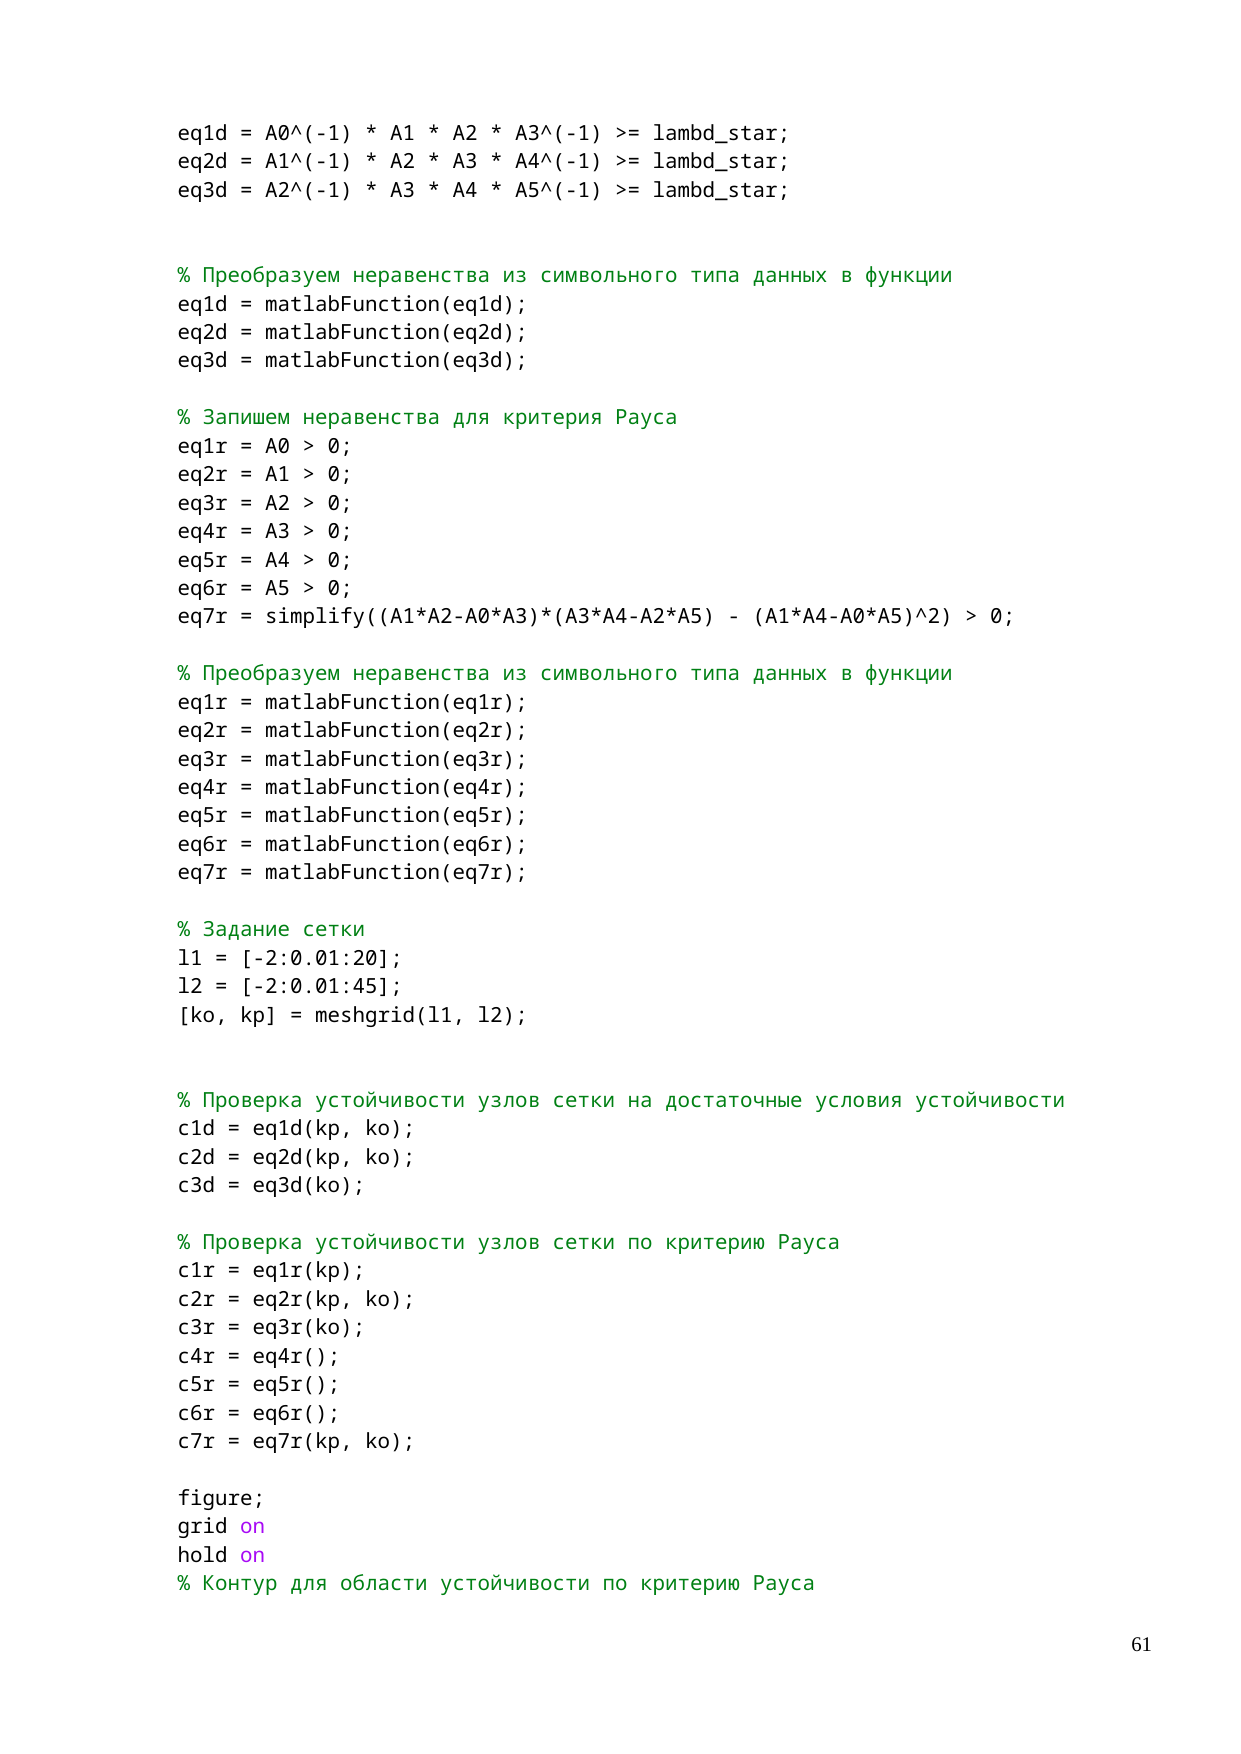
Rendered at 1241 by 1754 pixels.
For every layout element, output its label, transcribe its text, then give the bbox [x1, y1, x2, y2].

text eq2d = A1^(-1) * A2 * A3 * A4^(-1) >= lambd_star; [177, 147, 1152, 175]
text % Проверка устойчивости узлов сетки на достаточные условия устойчивости [177, 1085, 1152, 1113]
text [ko, kp] = meshgrid(l1, l2); [177, 1000, 1152, 1028]
text c3d = eq3d(ko); [177, 1170, 1152, 1199]
text eq2d = matlabFunction(eq2d); [177, 317, 1152, 346]
text c4r = eq4r(); [177, 1341, 1152, 1369]
text eq2r = A1 > 0; [177, 459, 1152, 488]
text c2d = eq2d(kp, ko); [177, 1142, 1152, 1170]
text eq2r = matlabFunction(eq2r); [177, 715, 1152, 744]
text eq1r = A0 > 0; [177, 431, 1152, 459]
text c6r = eq6r(); [177, 1398, 1152, 1426]
text l2 = [-2:0.01:45]; [177, 971, 1152, 1000]
text % Контур для области устойчивости по критерию Рауса [177, 1568, 1152, 1597]
text c7r = eq7r(kp, ko); [177, 1426, 1152, 1455]
text eq3d = A2^(-1) * A3 * A4 * A5^(-1) >= lambd_star; [177, 175, 1152, 203]
text grid on [177, 1512, 1152, 1540]
text figure; [177, 1483, 1152, 1512]
text eq4r = A3 > 0; [177, 516, 1152, 545]
text eq7r = simplify((A1*A2-A0*A3)*(A3*A4-A2*A5) - (A1*A4-A0*A5)^2) > 0; [177, 602, 1152, 630]
text hold on [177, 1540, 1152, 1568]
text eq3r = A2 > 0; [177, 488, 1152, 516]
text c5r = eq5r(); [177, 1369, 1152, 1398]
text eq6r = matlabFunction(eq6r); [177, 829, 1152, 857]
text eq5r = matlabFunction(eq5r); [177, 801, 1152, 829]
text % Проверка устойчивости узлов сетки по критерию Рауса [177, 1227, 1152, 1256]
text % Преобразуем неравенства из символьного типа данных в функции [177, 260, 1152, 289]
text % Задание сетки [177, 914, 1152, 943]
text eq7r = matlabFunction(eq7r); [177, 857, 1152, 886]
text eq1d = A0^(-1) * A1 * A2 * A3^(-1) >= lambd_star; [177, 118, 1152, 147]
text eq6r = A5 > 0; [177, 573, 1152, 602]
text c1r = eq1r(kp); [177, 1256, 1152, 1284]
text c1d = eq1d(kp, ko); [177, 1113, 1152, 1142]
text eq1r = matlabFunction(eq1r); [177, 687, 1152, 715]
text eq3r = matlabFunction(eq3r); [177, 744, 1152, 772]
text eq5r = A4 > 0; [177, 545, 1152, 573]
text l1 = [-2:0.01:20]; [177, 943, 1152, 971]
text eq4r = matlabFunction(eq4r); [177, 772, 1152, 801]
text eq1d = matlabFunction(eq1d); [177, 289, 1152, 317]
text % Преобразуем неравенства из символьного типа данных в функции [177, 658, 1152, 687]
text c3r = eq3r(ko); [177, 1312, 1152, 1341]
text eq3d = matlabFunction(eq3d); [177, 346, 1152, 374]
text c2r = eq2r(kp, ko); [177, 1284, 1152, 1312]
text % Запишем неравенства для критерия Рауса [177, 402, 1152, 431]
